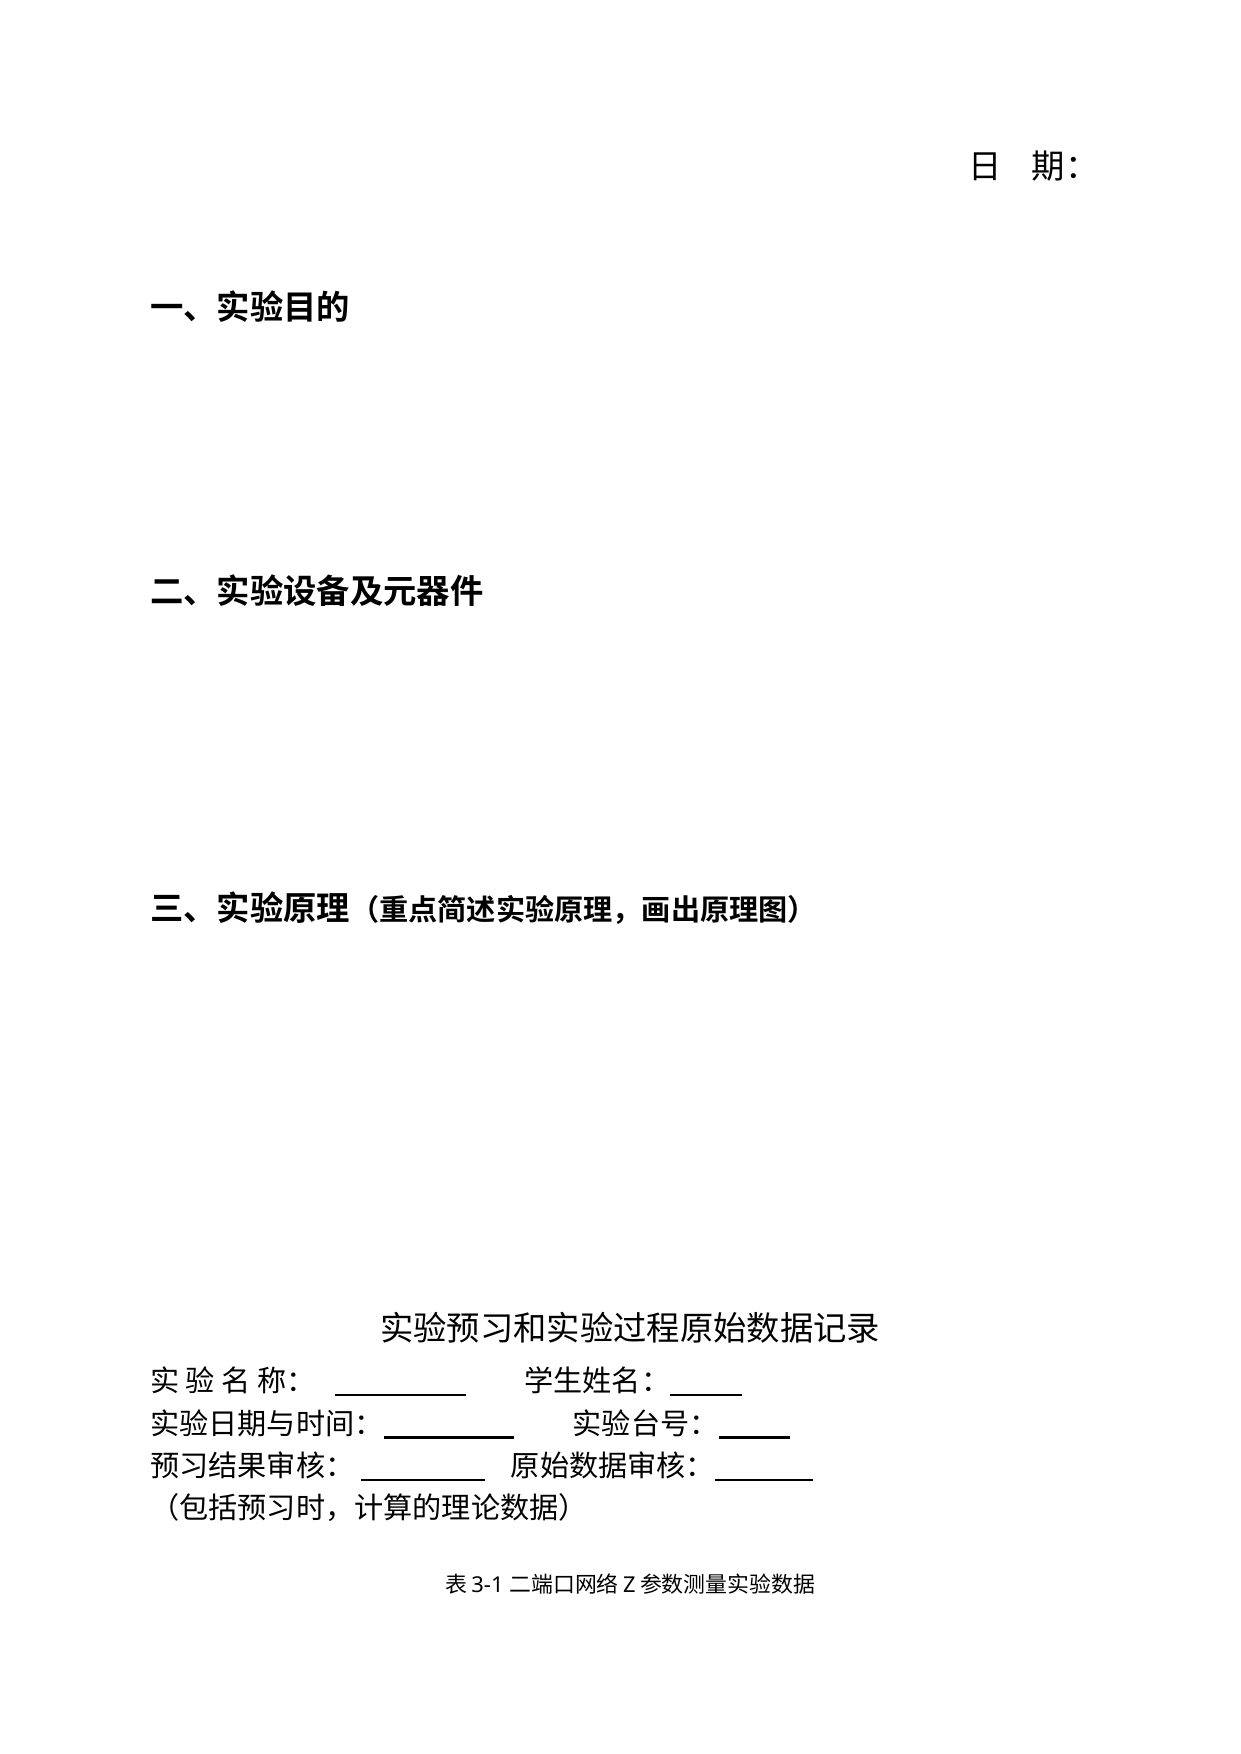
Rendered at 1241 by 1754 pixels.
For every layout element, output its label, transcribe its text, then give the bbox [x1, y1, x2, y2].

text 实验日期与时间： 实验台号： [150, 1400, 1110, 1443]
text 日 期： [369, 132, 1098, 197]
subtitle 一、实验目的 [150, 272, 1110, 337]
text 表3-1 二端口网络Z参数测量实验数据 [150, 1567, 1110, 1599]
subtitle 三、实验原理（重点简述实验原理，画出原理图） [150, 873, 1110, 938]
subtitle 二、实验设备及元器件 [150, 557, 1110, 622]
text 实 验 名 称： 学生姓名： [150, 1358, 1110, 1400]
text 预习结果审核： 原始数据审核： [150, 1443, 1110, 1485]
text 实验预习和实验过程原始数据记录 [150, 1293, 1110, 1358]
text （包括预习时，计算的理论数据） [150, 1485, 1110, 1527]
